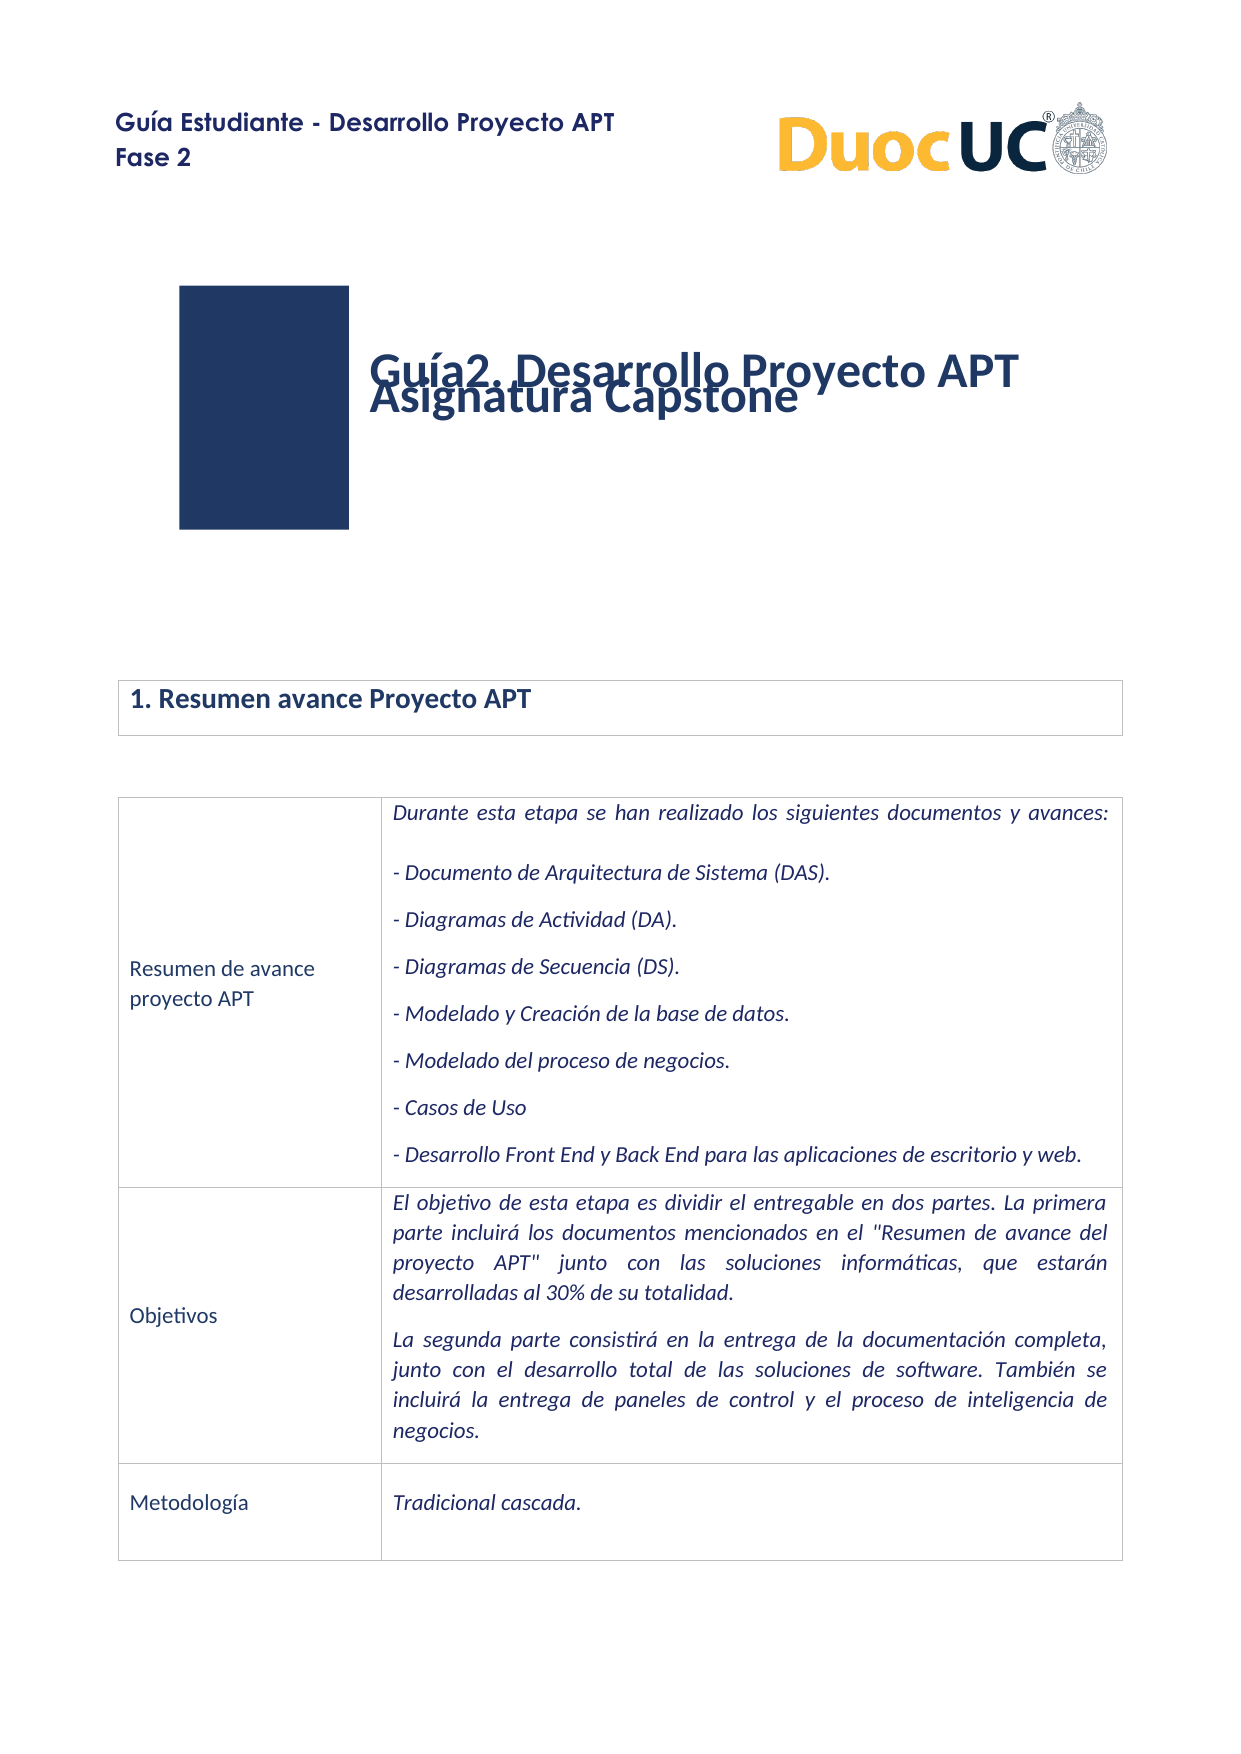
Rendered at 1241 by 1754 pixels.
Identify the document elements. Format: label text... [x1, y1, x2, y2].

table_header 1. Resumen avance Proyecto APT [119, 681, 1122, 735]
table_cell Metodología [119, 1464, 381, 1560]
picture [779, 102, 1107, 174]
table_header Durante esta etapa se han realizado los siguientes documentos y avances: - Documento de Arquitectura de Sistema (DAS). - Diagramas de Actividad (DA). - Diagramas de Secuencia (DS). - Modelado y Creación de la base de datos. - Modelado del proceso de negocios. - Casos de Uso - Desarrollo Front End y Back End para las aplicaciones de escritorio y web. [382, 798, 1122, 1187]
table_cell Tradicional cascada. [382, 1464, 1122, 1560]
table_header Resumen de avance proyecto APT [119, 798, 381, 1187]
table_cell Objetivos [119, 1188, 381, 1462]
table_cell El objetivo de esta etapa es dividir el entregable en dos partes. La primera parte incluirá los documentos mencionados en el "Resumen de avance del proyecto APT" junto con las soluciones informáticas, que estarán desarrolladas al 30% de su totalidad. La segunda parte consistirá en la entrega de la documentación completa, junto con el desarrollo total de las soluciones de software. También se incluirá la entrega de paneles de control y el proceso de inteligencia de negocios. [382, 1188, 1122, 1462]
